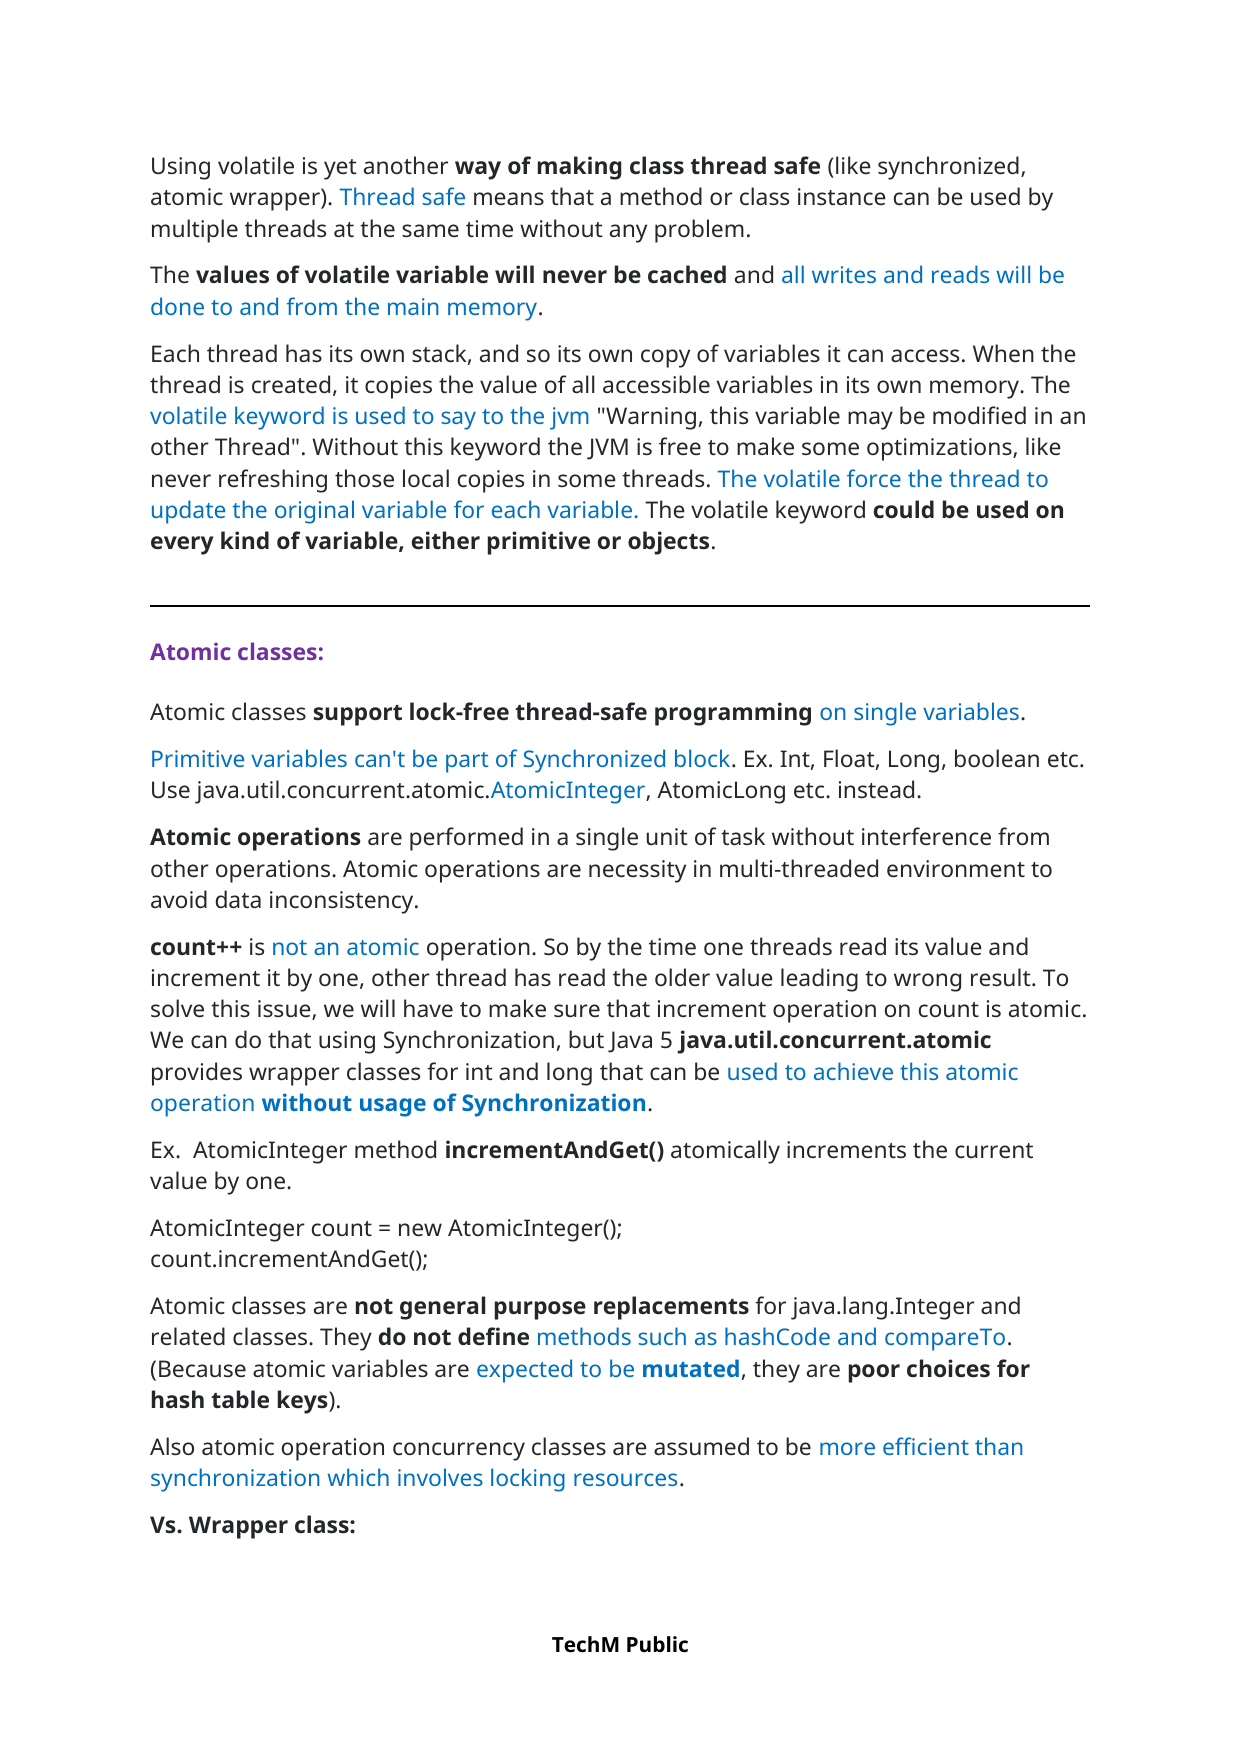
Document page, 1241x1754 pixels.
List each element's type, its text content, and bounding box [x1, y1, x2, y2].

text Ex. AtomicInteger method incrementAndGet() atomically increments the current value by one. [150, 1134, 1090, 1196]
text Atomic operations are performed in a single unit of task without interference from other operations. Atomic operations are necessity in multi-threaded environment to avoid data inconsistency. [150, 821, 1090, 915]
text Each thread has its own stack, and so its own copy of variables it can access. When the thread is created, it copies the value of all accessible variables in its own memory. The volatile keyword is used to say to the jvm "Warning, this variable may be modified in an other Thread". Without this keyword the JVM is free to make some optimizations, like never refreshing those local copies in some threads. The volatile force the thread to update the original variable for each variable. The volatile keyword could be used on every kind of variable, either primitive or objects. [150, 337, 1090, 556]
text Atomic classes are not general purpose replacements for java.lang.Integer and related classes. They do not define methods such as hashCode and compareTo. (Because atomic variables are expected to be mutated, they are poor choices for hash table keys). [150, 1290, 1090, 1415]
text AtomicInteger count = new AtomicInteger(); [150, 1212, 1090, 1243]
text count++ is not an atomic operation. So by the time one threads read its value and increment it by one, other thread has read the older value leading to wrong result. To solve this issue, we will have to make sure that increment operation on count is atomic. We can do that using Synchronization, but Java 5 java.util.concurrent.atomic provides wrapper classes for int and long that can be used to achieve this atomic operation without usage of Synchronization. [150, 931, 1090, 1118]
text count.incrementAndGet(); [150, 1243, 1090, 1274]
text Also atomic operation concurrency classes are assumed to be more efficient than synchronization which involves locking resources. [150, 1431, 1090, 1493]
text Using volatile is yet another way of making class thread safe (like synchronized, atomic wrapper). Thread safe means that a method or class instance can be used by multiple threads at the same time without any problem. [150, 150, 1090, 244]
text Atomic classes: [150, 636, 1090, 667]
text The values of volatile variable will never be cached and all writes and reads will be done to and from the main memory. [150, 259, 1090, 322]
text Primitive variables can't be part of Synchronized block. Ex. Int, Float, Long, boolean etc. Use java.util.concurrent.atomic.AtomicInteger, AtomicLong etc. instead. [150, 743, 1090, 806]
text Atomic classes support lock-free thread-safe programming on single variables. [150, 696, 1090, 728]
text Vs. Wrapper class: [150, 1509, 1090, 1540]
